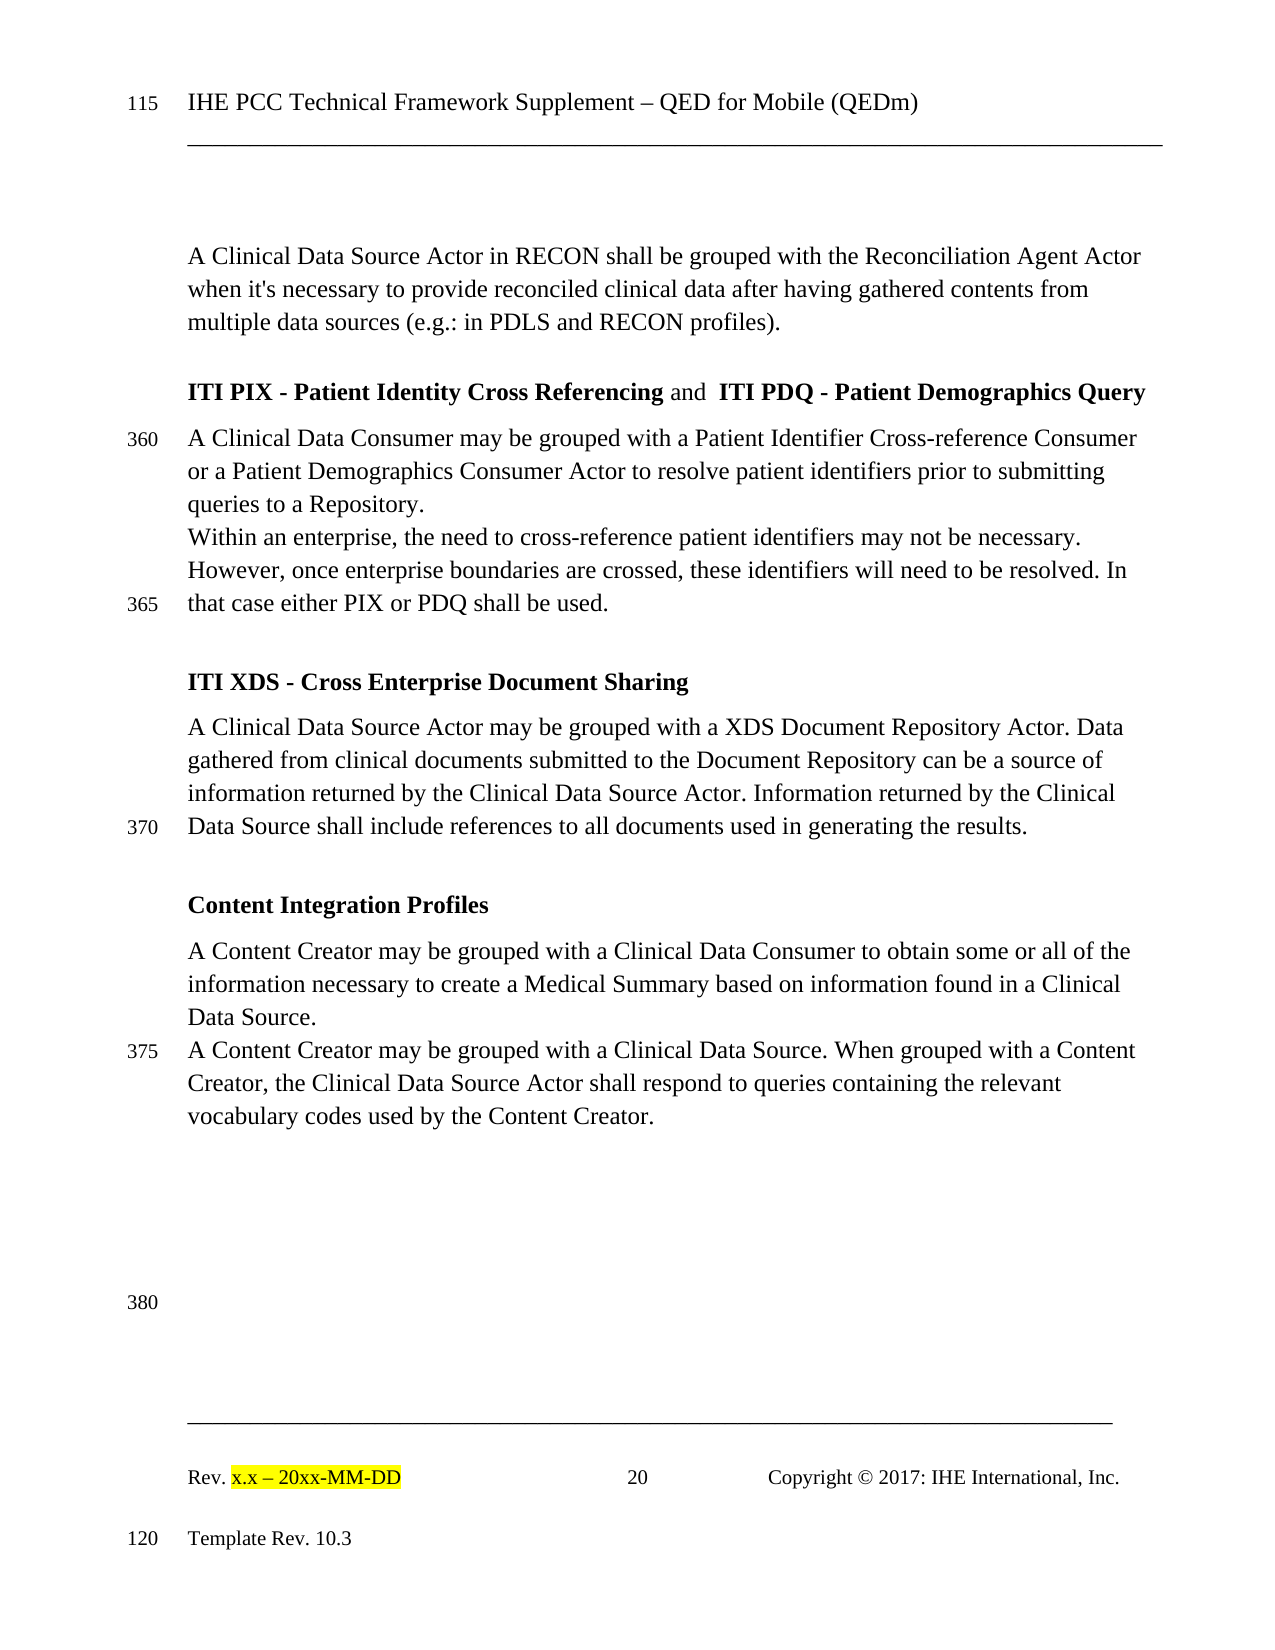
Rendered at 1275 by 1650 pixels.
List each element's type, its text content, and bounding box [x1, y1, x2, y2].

text A Clinical Data Consumer may be grouped with a Patient Identifier Cross-reference Consumer or a Patient Demographics Consumer Actor to resolve patient identifiers prior to submitting queries to a Repository. Within an enterprise, the need to cross-reference patient identifiers may not be necessary. However, once enterprise boundaries are crossed, these identifiers will need to be resolved. In that case either PIX or PDQ shall be used. [187, 423, 1162, 617]
text Content Integration Profiles [187, 890, 1162, 919]
text A Clinical Data Source Actor in RECON shall be grouped with the Reconciliation Agent Actor when it's necessary to provide reconciled clinical data after having gathered contents from multiple data sources (e.g.: in PDLS and RECON profiles). [187, 241, 1162, 336]
text ITI PIX - Patient Identity Cross Referencing and ITI PDQ - Patient Demographics Query [187, 377, 1162, 406]
text ITI XDS - Cross Enterprise Document Sharing [187, 667, 1162, 696]
text A Clinical Data Source Actor may be grouped with a XDS Document Repository Actor. Data gathered from clinical documents submitted to the Document Repository can be a source of information returned by the Clinical Data Source Actor. Information returned by the Clinical Data Source shall include references to all documents used in generating the results. [187, 712, 1162, 840]
text A Content Creator may be grouped with a Clinical Data Consumer to obtain some or all of the information necessary to create a Medical Summary based on information found in a Clinical Data Source. A Content Creator may be grouped with a Clinical Data Source. When grouped with a Content Creator, the Clinical Data Source Actor shall respond to queries containing the relevant vocabulary codes used by the Content Creator. [187, 936, 1162, 1129]
